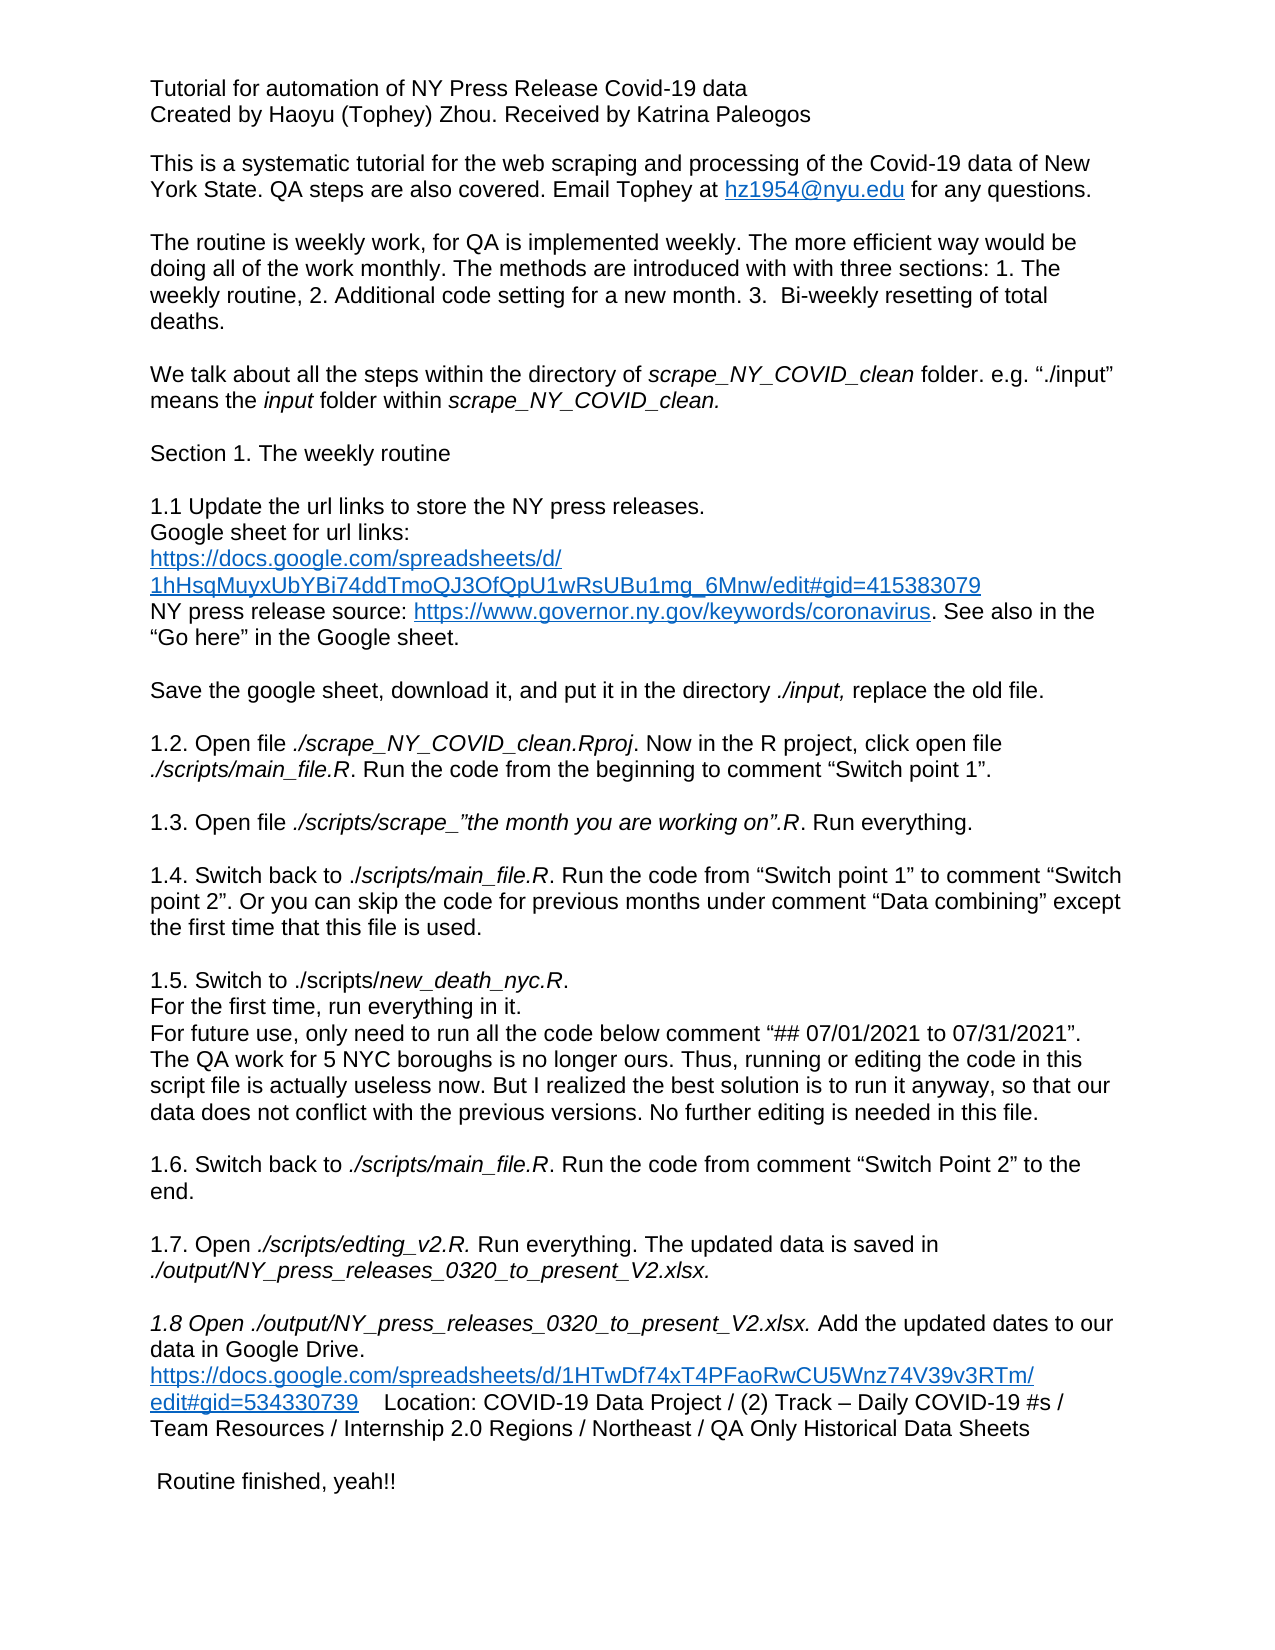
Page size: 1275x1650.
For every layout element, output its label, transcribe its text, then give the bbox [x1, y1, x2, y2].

text Routine finished, yeah!! [150, 1468, 1125, 1494]
text Section 1. The weekly routine [150, 440, 1125, 466]
text 1.8 Open ./output/NY_press_releases_0320_to_present_V2.xlsx. Add the updated dates to our data in Google Drive. [150, 1309, 1125, 1362]
text 1.3. Open file ./scripts/scrape_”the month you are working on”.R. Run everything. [150, 809, 1125, 835]
text 1.6. Switch back to ./scripts/main_file.R. Run the code from comment “Switch Point 2” to the end. [150, 1151, 1125, 1204]
text Save the google sheet, download it, and put it in the directory ./input, replace the old file. [150, 677, 1125, 703]
text NY press release source: https://www.governor.ny.gov/keywords/coronavirus. See also in the “Go here” in the Google sheet. [150, 598, 1125, 651]
text 1.2. Open file ./scrape_NY_COVID_clean.Rproj. Now in the R project, click open file ./scripts/main_file.R. Run the code from the beginning to comment “Switch point 1”. [150, 730, 1125, 782]
text 1.7. Open ./scripts/edting_v2.R. Run everything. The updated data is saved in ./output/NY_press_releases_0320_to_present_V2.xlsx. [150, 1231, 1125, 1283]
text For future use, only need to run all the code below comment “## 07/01/2021 to 07/31/2021”. The QA work for 5 NYC boroughs is no longer ours. Thus, running or editing the code in this script file is actually useless now. But I realized the best solution is to run it anyway, so that our data does not conflict with the previous versions. No further editing is needed in this file. [150, 1020, 1125, 1125]
text The routine is weekly work, for QA is implemented weekly. The more efficient way would be doing all of the work monthly. The methods are introduced with with three sections: 1. The weekly routine, 2. Additional code setting for a new month. 3. Bi-weekly resetting of total deaths. [150, 229, 1125, 334]
text https://docs.google.com/spreadsheets/d/1hHsqMuyxUbYBi74ddTmoQJ3OfQpU1wRsUBu1mg_6Mnw/edit#gid=415383079 [150, 545, 1125, 598]
text 1.4. Switch back to ./scripts/main_file.R. Run the code from “Switch point 1” to comment “Switch point 2”. Or you can skip the code for previous months under comment “Data combining” except the first time that this file is used. [150, 862, 1125, 941]
text This is a systematic tutorial for the web scraping and processing of the Covid-19 data of New York State. QA steps are also covered. Email Tophey at hz1954@nyu.edu for any questions. [150, 150, 1125, 203]
text We talk about all the steps within the directory of scrape_NY_COVID_clean folder. e.g. “./input” means the input folder within scrape_NY_COVID_clean. [150, 361, 1125, 413]
text 1.5. Switch to ./scripts/new_death_nyc.R. [150, 967, 1125, 993]
text https://docs.google.com/spreadsheets/d/1HTwDf74xT4PFaoRwCU5Wnz74V39v3RTm/edit#gid=534330739 Location: COVID-19 Data Project / (2) Track – Daily COVID-19 #s / Team Resources / Internship 2.0 Regions / Northeast / QA Only Historical Data Sheets [150, 1362, 1125, 1441]
text For the first time, run everything in it. [150, 993, 1125, 1020]
text 1.1 Update the url links to store the NY press releases. Google sheet for url links: [150, 493, 1125, 545]
